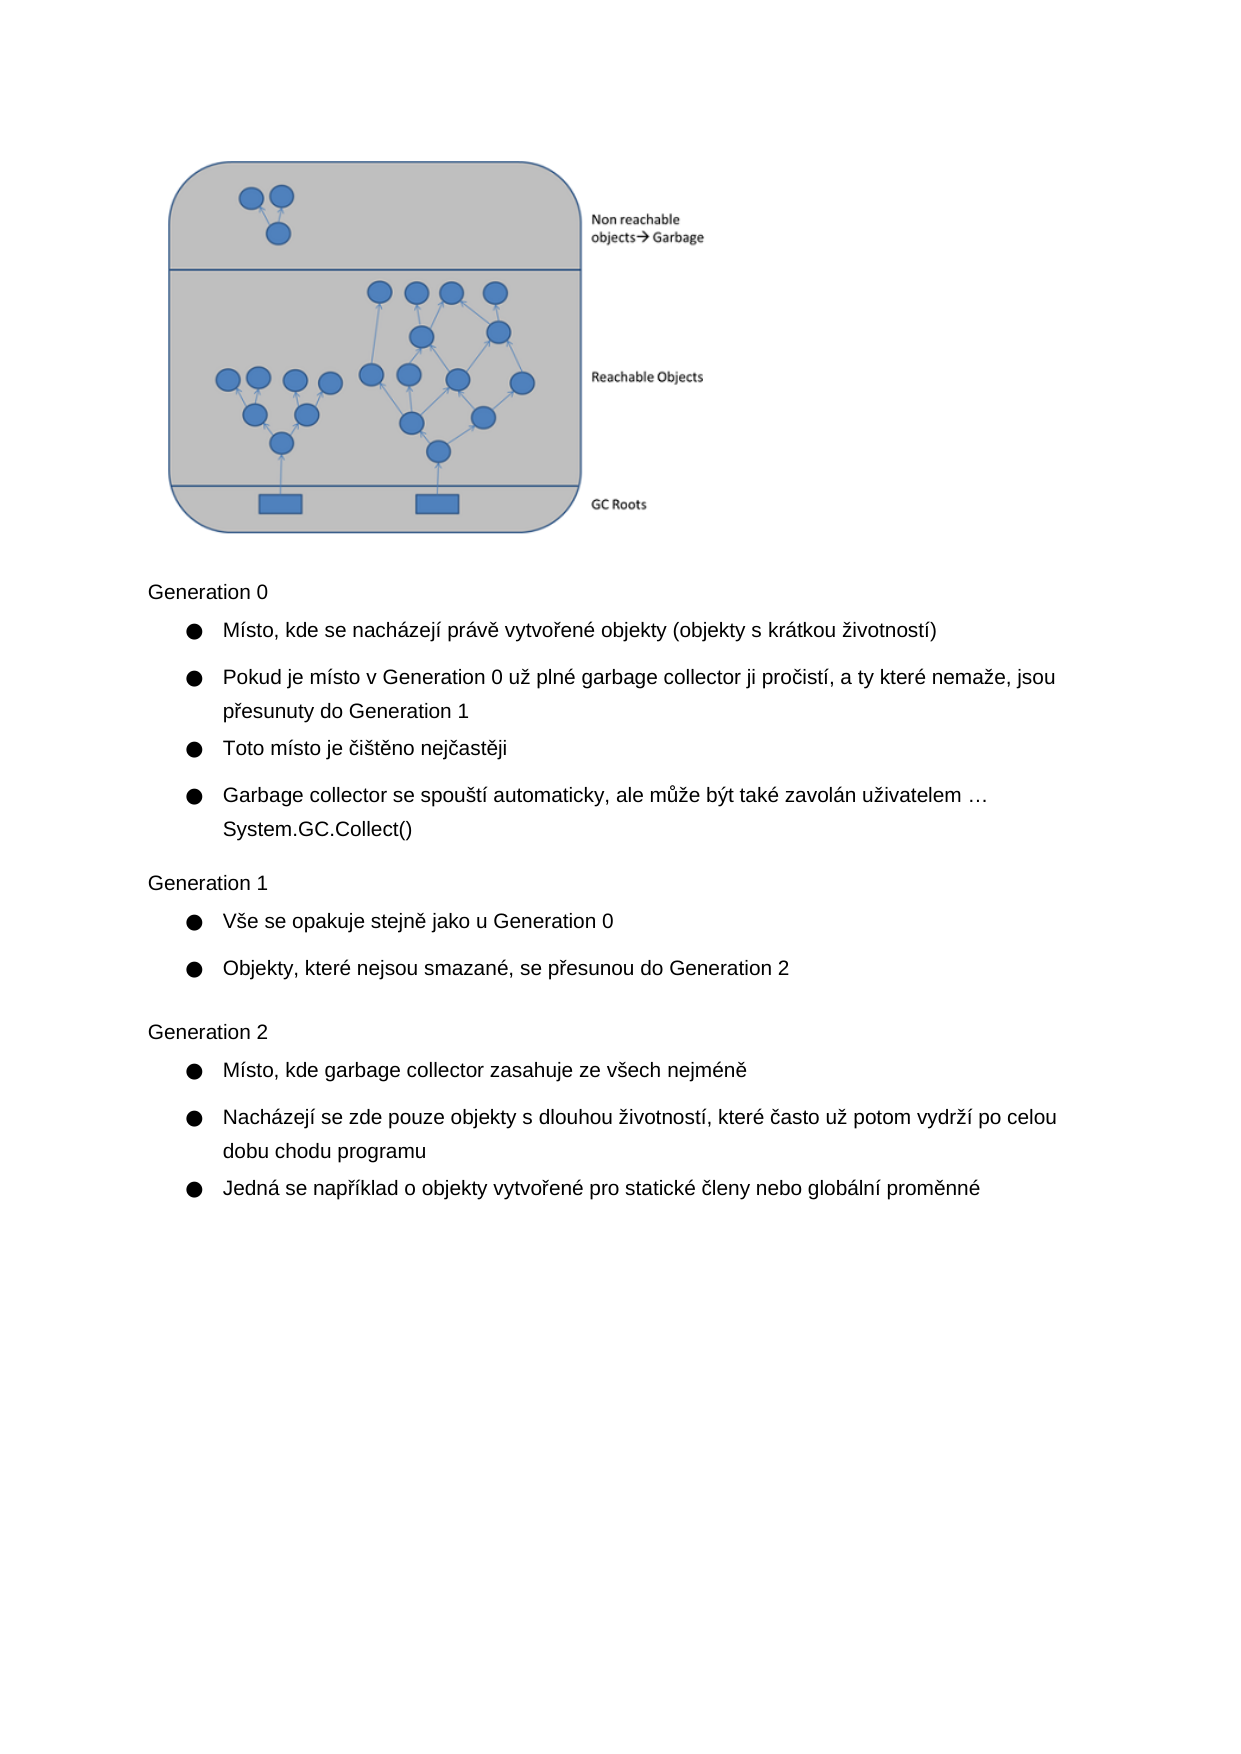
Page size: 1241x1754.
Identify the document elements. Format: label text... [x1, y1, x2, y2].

text Generation 2 [148, 1019, 1093, 1043]
list Místo, kde se nacházejí právě vytvořené objekty (objekty s krátkou životností) [185, 606, 1093, 649]
list Objekty, které nejsou smazané, se přesunou do Generation 2 [185, 945, 1093, 988]
picture [147, 147, 716, 550]
list Garbage collector se spouští automaticky, ale může být také zavolán uživatelem … System.GC.Collect() [185, 772, 1093, 841]
list Vše se opakuje stejně jako u Generation 0 [185, 898, 1093, 941]
text Generation 1 [148, 871, 1093, 895]
text Generation 0 [148, 579, 1093, 603]
list Pokud je místo v Generation 0 už plné garbage collector ji pročistí, a ty které nemaže, jsou přesunuty do Generation 1 [185, 653, 1093, 722]
list Jedná se například o objekty vytvořené pro statické členy nebo globální proměnné [185, 1165, 1093, 1208]
list Místo, kde garbage collector zasahuje ze všech nejméně [185, 1046, 1093, 1089]
list Nacházejí se zde pouze objekty s dlouhou životností, které často už potom vydrží po celou dobu chodu programu [185, 1093, 1093, 1162]
list Toto místo je čištěno nejčastěji [185, 725, 1093, 768]
